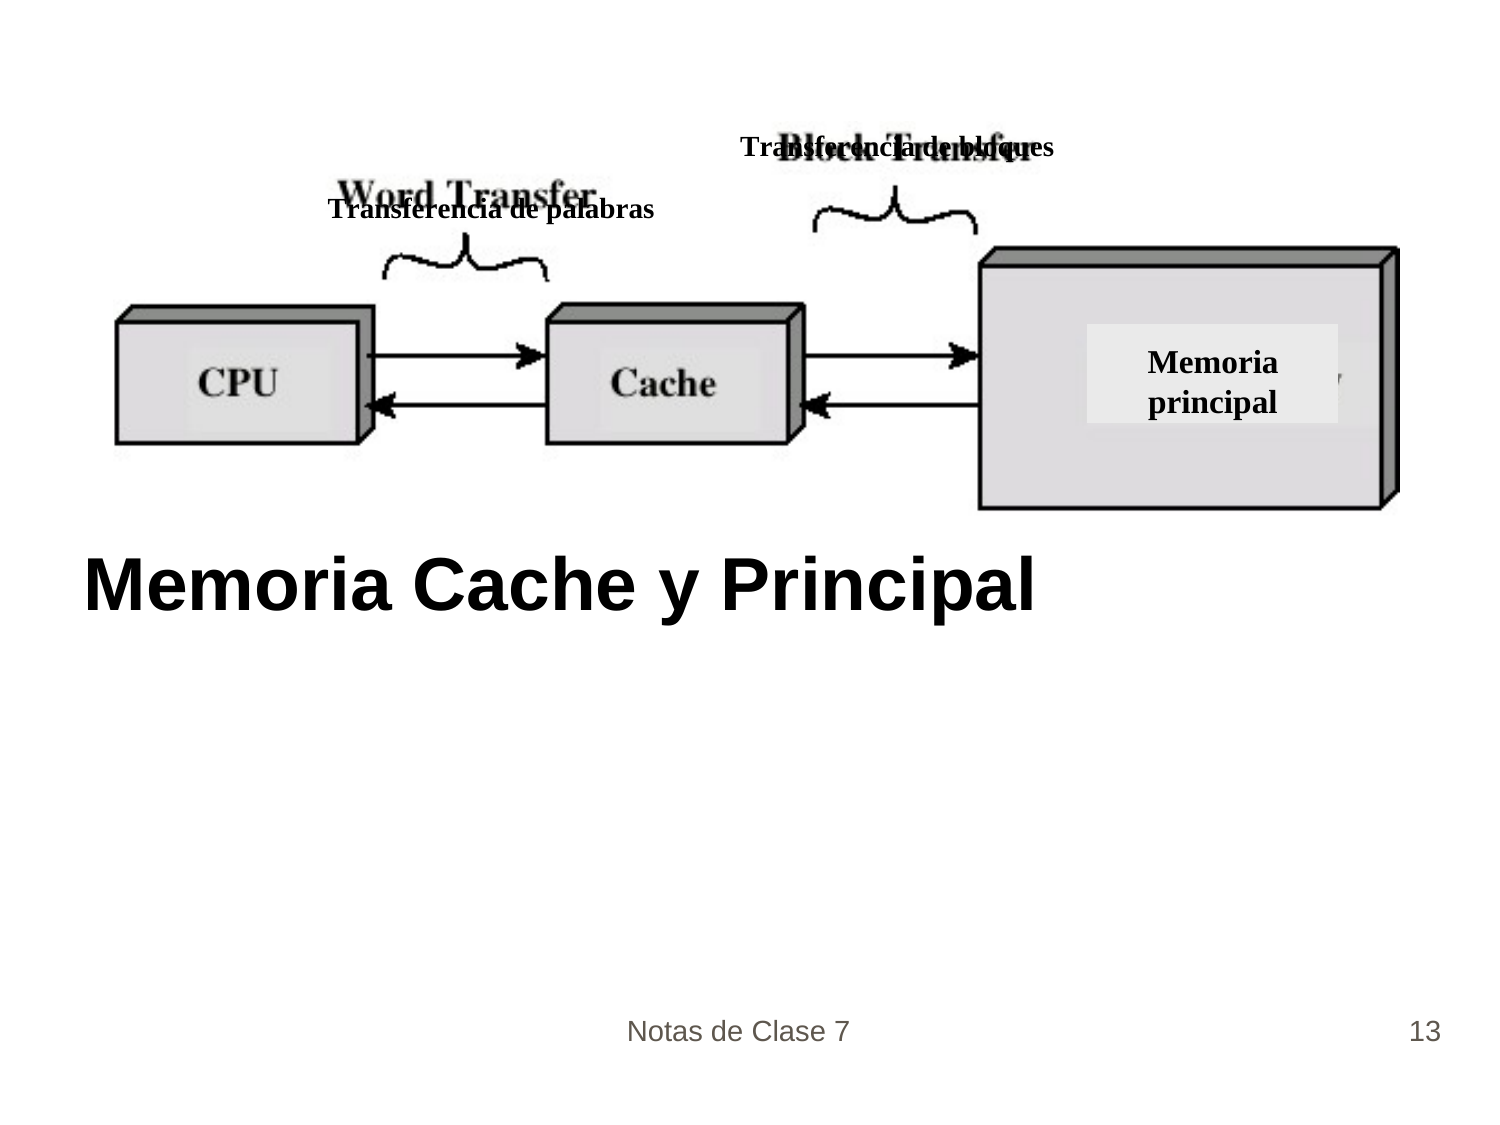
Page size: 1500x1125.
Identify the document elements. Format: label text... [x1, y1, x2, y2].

subtitle Memoria Cache y Principal [83, 539, 1449, 626]
picture [113, 121, 1400, 538]
